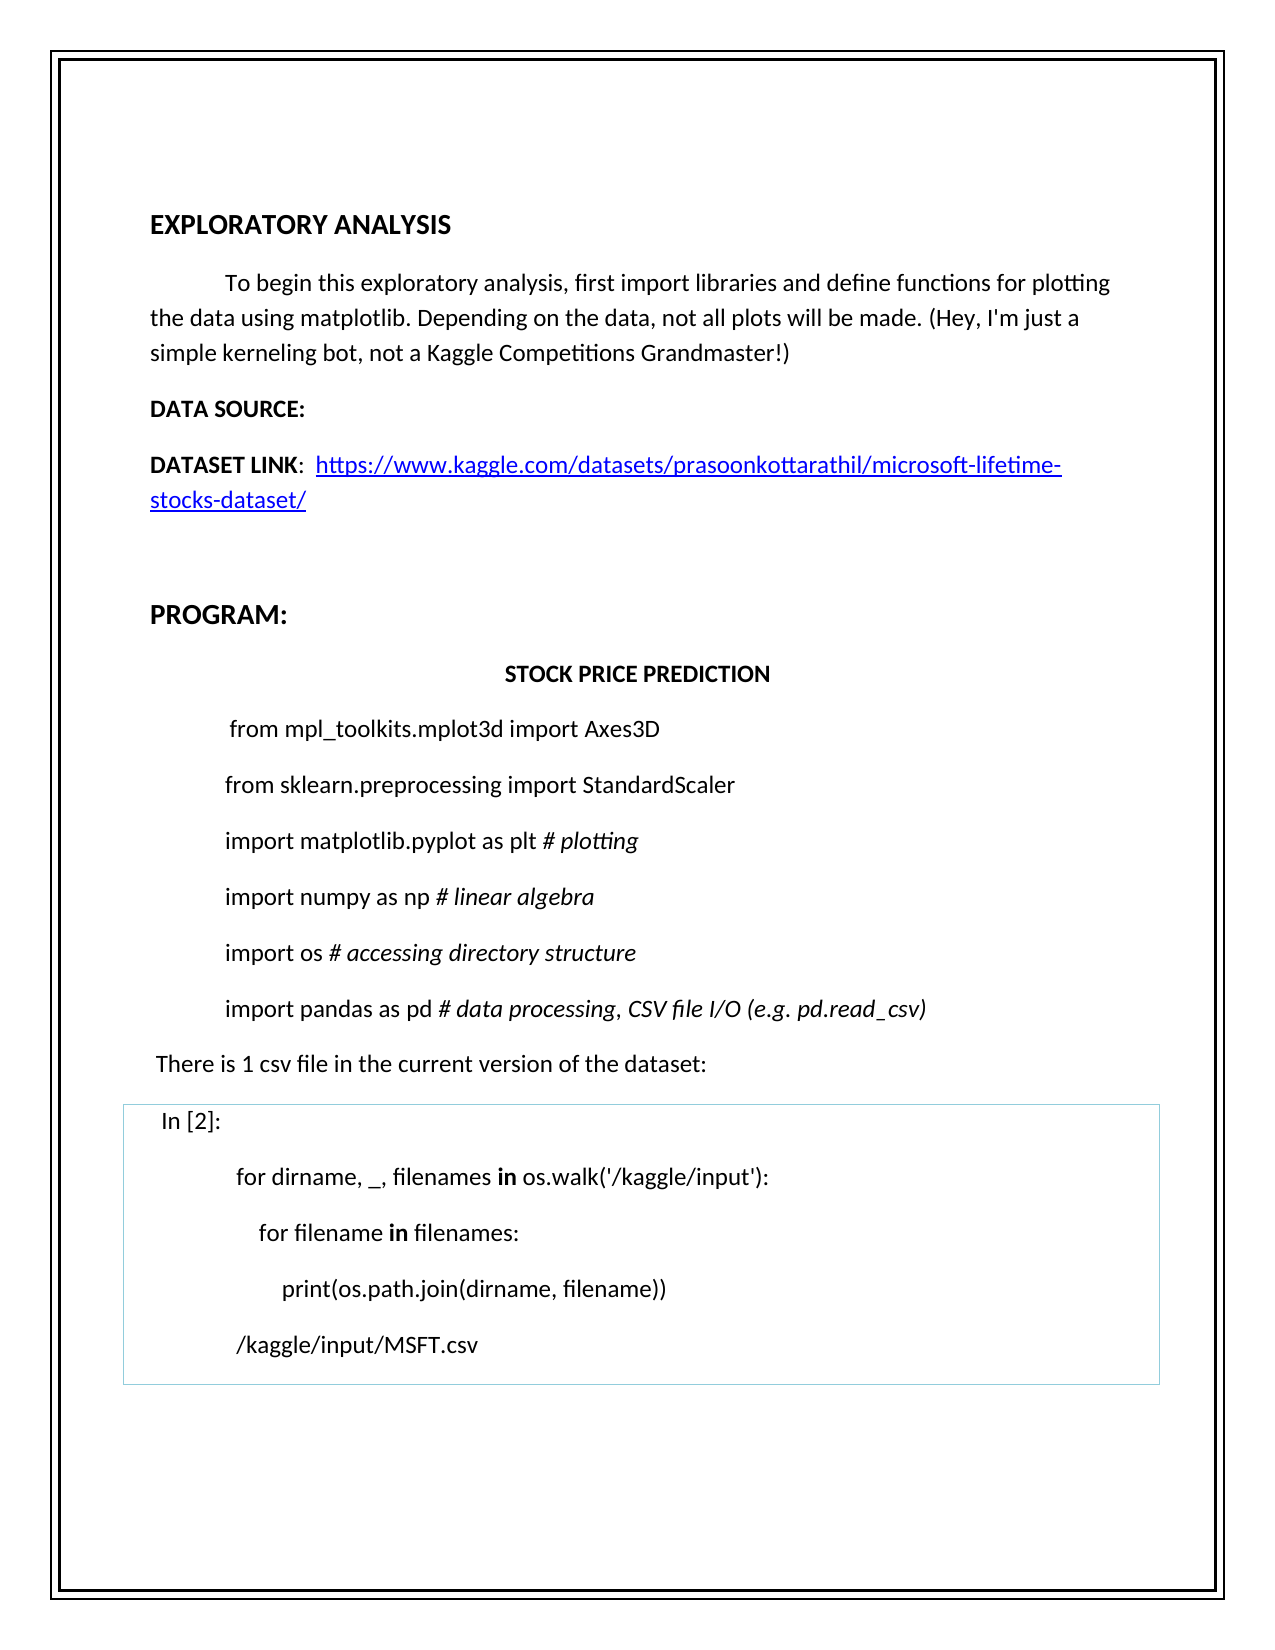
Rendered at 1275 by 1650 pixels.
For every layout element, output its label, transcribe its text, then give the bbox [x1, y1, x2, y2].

text There is 1 csv file in the current version of the dataset: [150, 1048, 1125, 1079]
text import os # accessing directory structure [150, 937, 1125, 967]
text EXPLORATORY ANALYSIS [150, 206, 1125, 241]
text from sklearn.preprocessing import StandardScaler [150, 769, 1125, 800]
text STOCK PRICE PREDICTION [150, 658, 1125, 688]
text from mpl_toolkits.mplot3d import Axes3D [150, 713, 1125, 744]
text PROGRAM: [150, 596, 1125, 632]
table_header In [2]: for dirname, _, filenames in os.walk('/kaggle/input'): for filename in filenames: print(os.path.join(dirname, filename)) /kaggle/input/MSFT.csv [124, 1105, 1159, 1384]
text import matplotlib.pyplot as plt # plotting [150, 825, 1125, 856]
text DATA SOURCE: [150, 393, 1125, 424]
text To begin this exploratory analysis, first import libraries and define functions for plotting the data using matplotlib. Depending on the data, not all plots will be made. (Hey, I'm just a simple kerneling bot, not a Kaggle Competitions Grandmaster!) [150, 268, 1125, 368]
text DATASET LINK: https://www.kaggle.com/datasets/prasoonkottarathil/microsoft-lifetime-stocks-dataset/ [150, 449, 1125, 515]
text import pandas as pd # data processing, CSV file I/O (e.g. pd.read_csv) [150, 993, 1125, 1023]
text import numpy as np # linear algebra [150, 881, 1125, 912]
